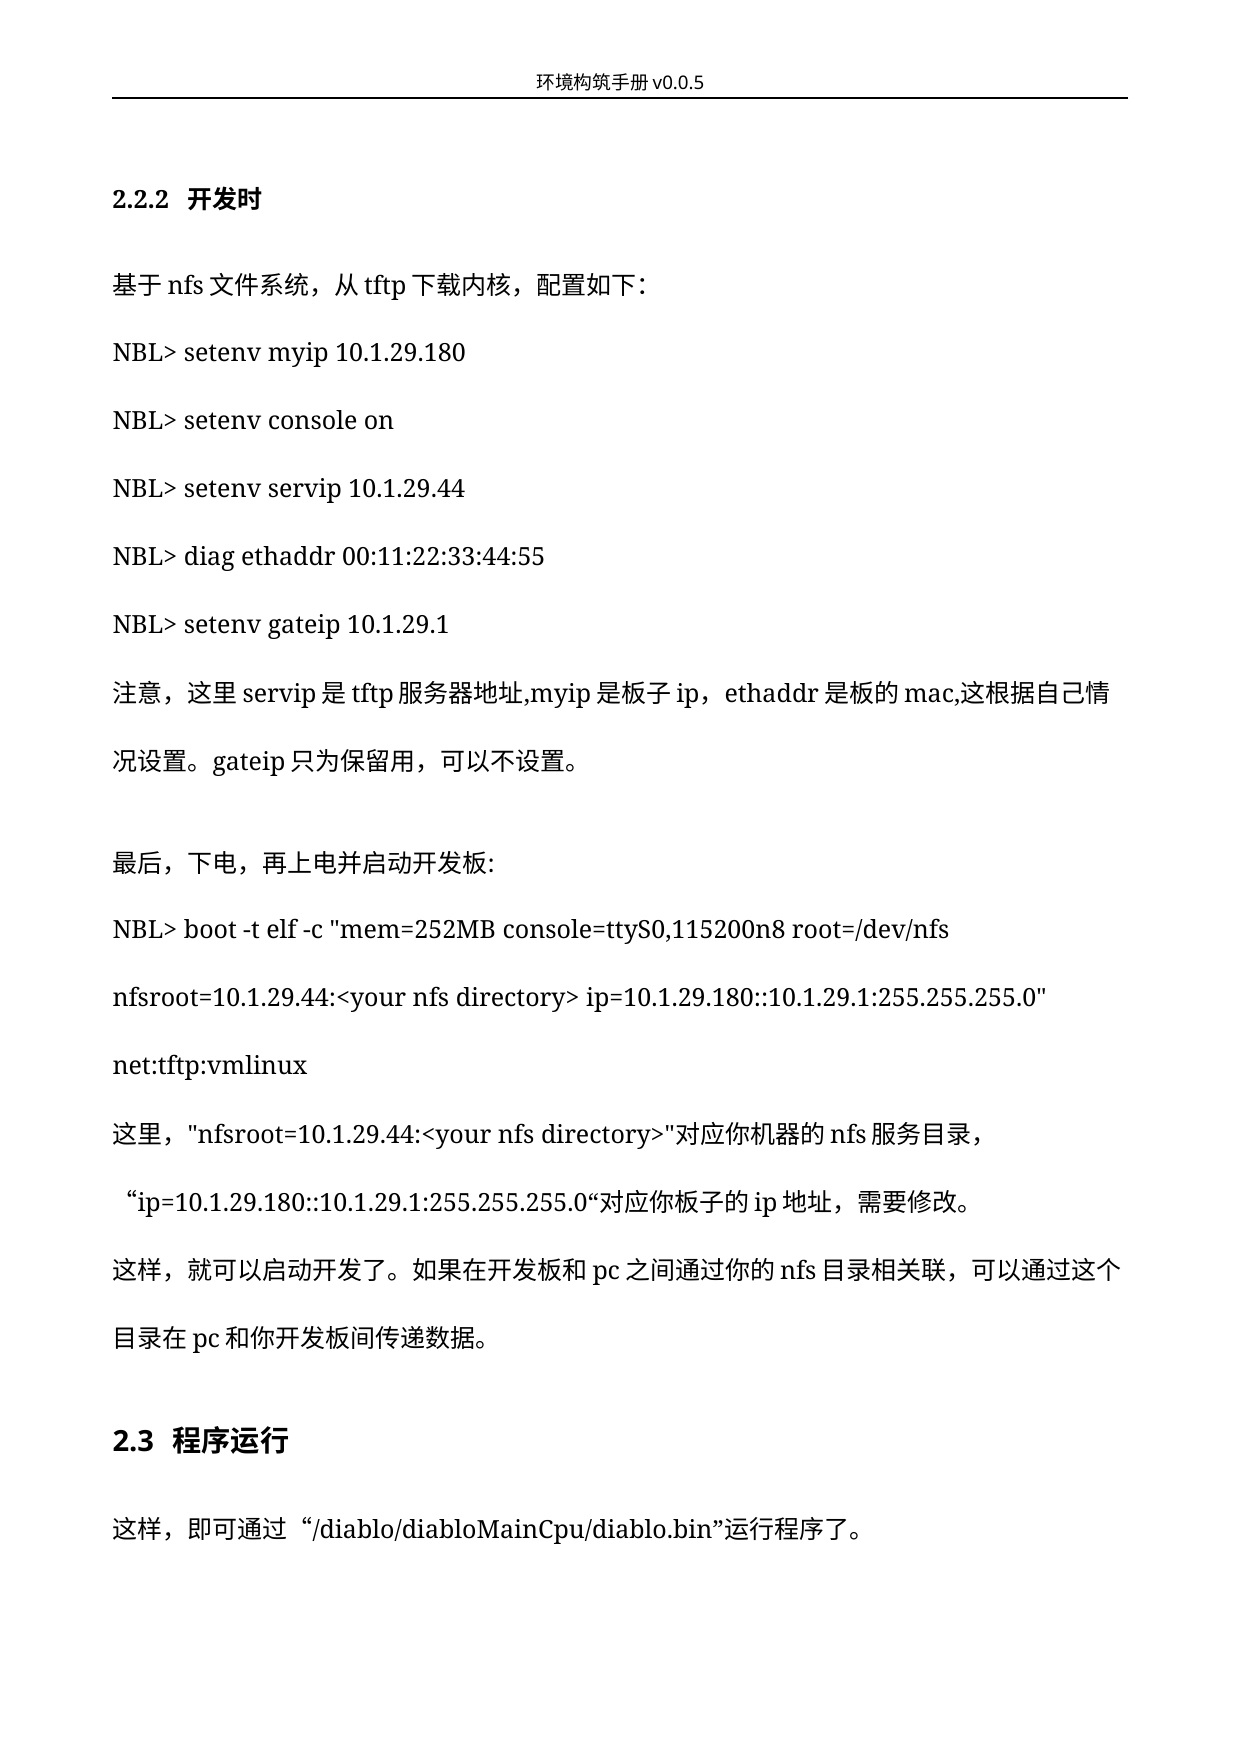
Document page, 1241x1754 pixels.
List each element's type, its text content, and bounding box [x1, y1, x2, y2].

text 这样，即可通过“/diablo/diabloMainCpu/diablo.bin”运行程序了。 [112, 1493, 1128, 1561]
text 这里，"nfsroot=10.1.29.44:<your nfs directory>"对应你机器的nfs服务目录，“ip=10.1.29.180::10.1.29.1:255.255.255.0“对应你板子的ip地址，需要修改。 [112, 1099, 1128, 1235]
text 这样，就可以启动开发了。如果在开发板和pc之间通过你的nfs目录相关联，可以通过这个目录在pc和你开发板间传递数据。 [112, 1235, 1128, 1371]
text NBL> setenv gateip 10.1.29.1 [112, 589, 1128, 657]
text 最后，下电，再上电并启动开发板: [112, 827, 1128, 895]
subtitle 程序运行 [112, 1404, 1128, 1472]
text 注意，这里servip是tftp服务器地址,myip是板子ip，ethaddr是板的mac,这根据自己情况设置。gateip只为保留用，可以不设置。 [112, 657, 1128, 793]
subtitle 开发时 [112, 164, 1128, 232]
text NBL> diag ethaddr 00:11:22:33:44:55 [112, 522, 1128, 589]
text 基于nfs文件系统，从tftp下载内核，配置如下： [112, 250, 1128, 318]
text NBL> setenv console on [112, 386, 1128, 454]
text NBL> boot -t elf -c "mem=252MB console=ttyS0,115200n8 root=/dev/nfs nfsroot=10.1.29.44:<your nfs directory> ip=10.1.29.180::10.1.29.1:255.255.255.0" net:tftp:vmlinux [112, 895, 1128, 1099]
text NBL> setenv servip 10.1.29.44 [112, 454, 1128, 522]
text NBL> setenv myip 10.1.29.180 [112, 318, 1128, 386]
